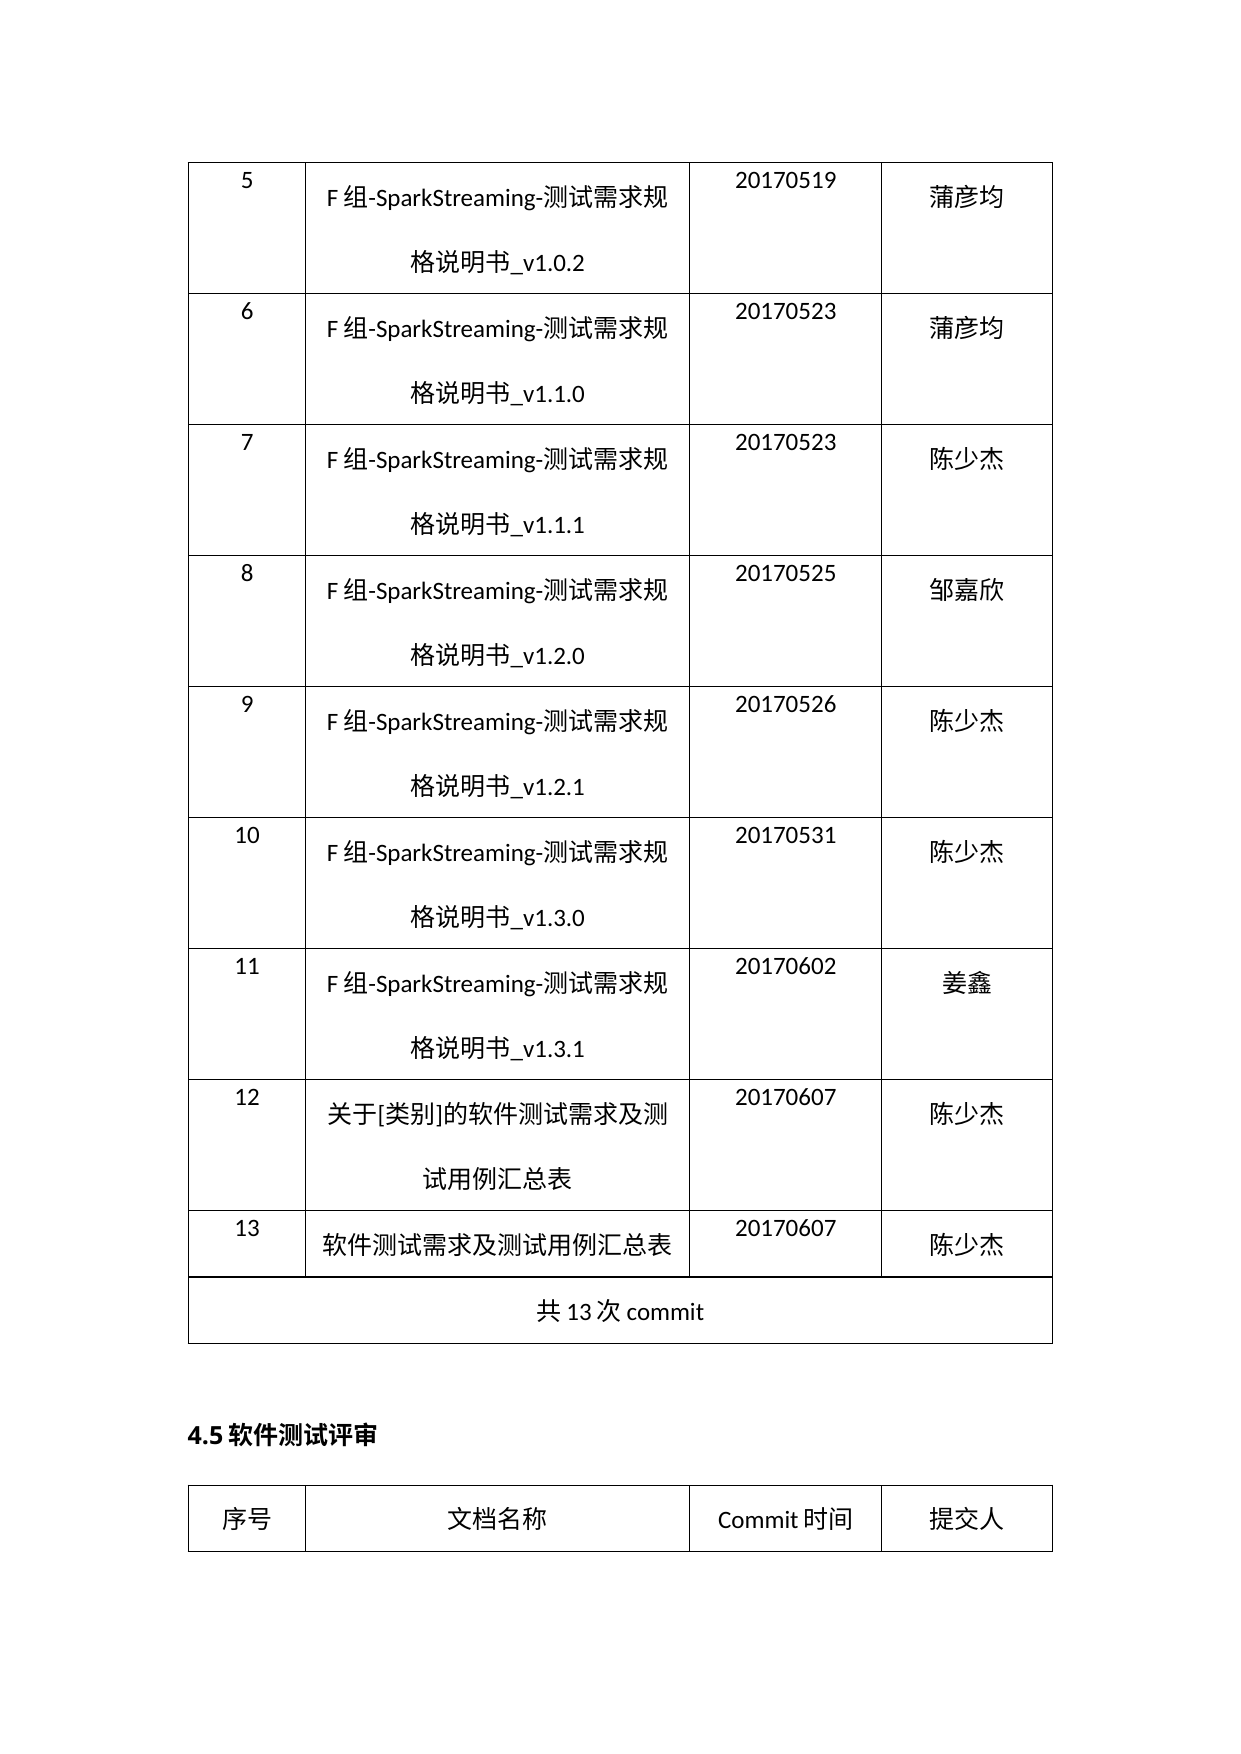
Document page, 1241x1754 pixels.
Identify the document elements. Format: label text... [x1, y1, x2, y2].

table_cell 蒲彦均 [882, 163, 1052, 293]
table_cell 关于[类别]的软件测试需求及测试用例汇总表 [306, 1080, 689, 1210]
table_cell F组-SparkStreaming-测试需求规格说明书_v1.0.2 [306, 163, 689, 293]
table_cell 20170523 [690, 294, 881, 424]
table_cell 共13次commit [189, 1278, 1052, 1342]
table_cell F组-SparkStreaming-测试需求规格说明书_v1.2.1 [306, 687, 689, 817]
table_cell F组-SparkStreaming-测试需求规格说明书_v1.1.0 [306, 294, 689, 424]
table_cell 陈少杰 [882, 425, 1052, 555]
subtitle 4.5软件测试评审 [187, 1401, 1053, 1466]
table_header 提交人 [882, 1486, 1052, 1551]
table_cell 6 [189, 294, 305, 424]
table_cell 20170525 [690, 556, 881, 686]
table_cell 蒲彦均 [882, 294, 1052, 424]
table_cell 陈少杰 [882, 1080, 1052, 1210]
table_cell 20170607 [690, 1080, 881, 1210]
table_cell F组-SparkStreaming-测试需求规格说明书_v1.3.1 [306, 949, 689, 1079]
table_cell 10 [189, 818, 305, 948]
table_cell 11 [189, 949, 305, 1079]
table_cell 软件测试需求及测试用例汇总表 [306, 1211, 689, 1276]
table_cell 20170523 [690, 425, 881, 555]
table_cell 20170531 [690, 818, 881, 948]
table_header Commit时间 [690, 1486, 881, 1551]
table_cell F组-SparkStreaming-测试需求规格说明书_v1.2.0 [306, 556, 689, 686]
table_cell 13 [189, 1211, 305, 1276]
table_cell 8 [189, 556, 305, 686]
table_cell 陈少杰 [882, 687, 1052, 817]
table_cell 20170607 [690, 1211, 881, 1276]
table_cell 邹嘉欣 [882, 556, 1052, 686]
table_cell F组-SparkStreaming-测试需求规格说明书_v1.1.1 [306, 425, 689, 555]
table_cell 20170519 [690, 163, 881, 293]
table_cell 5 [189, 163, 305, 293]
table_cell 陈少杰 [882, 818, 1052, 948]
table_cell 20170602 [690, 949, 881, 1079]
table_header 文档名称 [306, 1486, 689, 1551]
table_cell 陈少杰 [882, 1211, 1052, 1276]
table_cell F组-SparkStreaming-测试需求规格说明书_v1.3.0 [306, 818, 689, 948]
table_cell 姜鑫 [882, 949, 1052, 1079]
table_cell 12 [189, 1080, 305, 1210]
table_header 序号 [189, 1486, 305, 1551]
table_cell 9 [189, 687, 305, 817]
table_cell 7 [189, 425, 305, 555]
table_cell 20170526 [690, 687, 881, 817]
